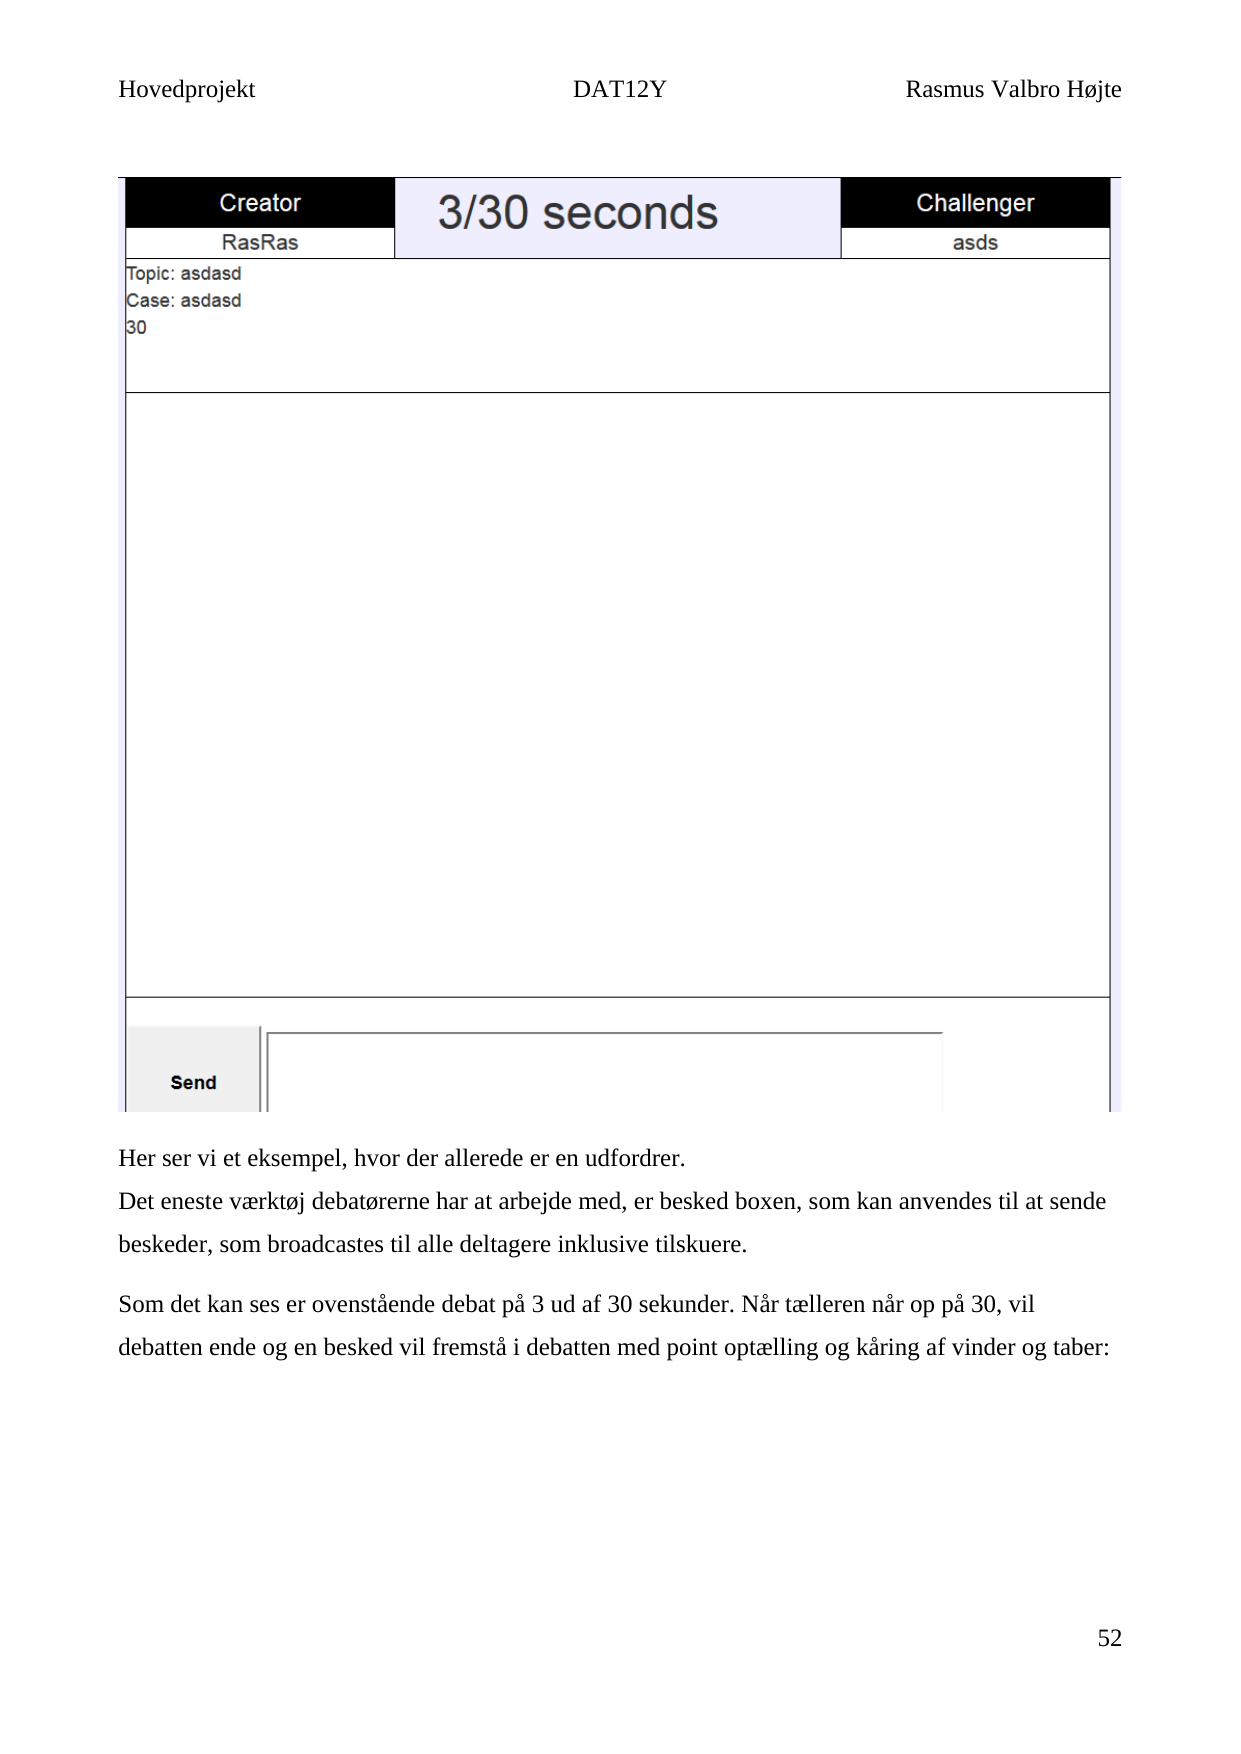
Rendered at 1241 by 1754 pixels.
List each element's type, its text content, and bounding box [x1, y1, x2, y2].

text Som det kan ses er ovenstående debat på 3 ud af 30 sekunder. Når tælleren når op på 30, vil debatten ende og en besked vil fremstå i debatten med point optælling og kåring af vinder og taber: [118, 1289, 1122, 1361]
text Her ser vi et eksempel, hvor der allerede er en udfordrer. Det eneste værktøj debatørerne har at arbejde med, er besked boxen, som kan anvendes til at sende beskeder, som broadcastes til alle deltagere inklusive tilskuere. [118, 1143, 1122, 1258]
picture [118, 177, 1122, 1112]
